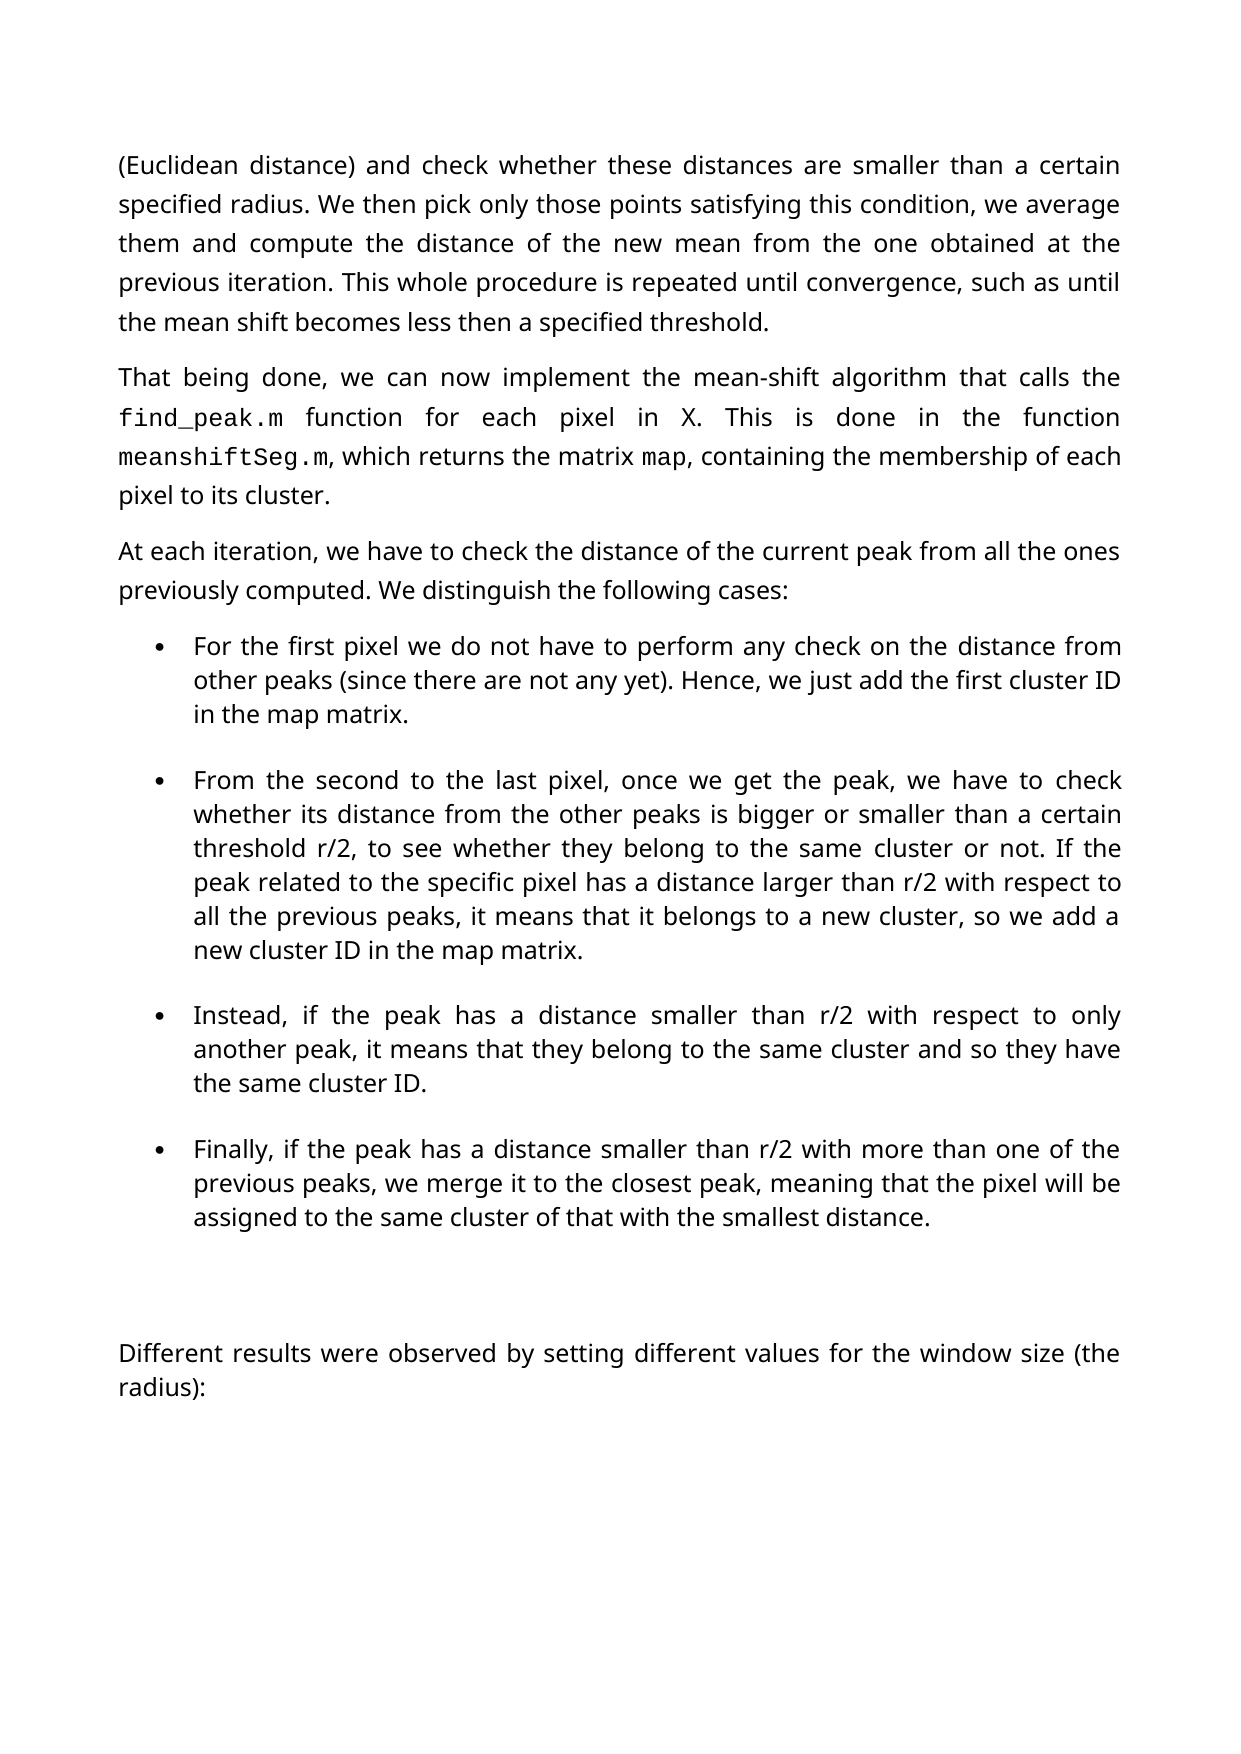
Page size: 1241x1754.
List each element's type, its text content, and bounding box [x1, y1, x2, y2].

text That being done, we can now implement the mean-shift algorithm that calls the find_peak.m function for each pixel in X. This is done in the function meanshiftSeg.m, which returns the matrix map, containing the membership of each pixel to its cluster. [118, 360, 1122, 512]
text At each iteration, we have to check the distance of the current peak from all the ones previously computed. We distinguish the following cases: [118, 534, 1122, 607]
list For the first pixel we do not have to perform any check on the distance from other peaks (since there are not any yet). Hence, we just add the first cluster ID in the map matrix. [156, 629, 1122, 731]
list From the second to the last pixel, once we get the peak, we have to check whether its distance from the other peaks is bigger or smaller than a certain threshold r/2, to see whether they belong to the same cluster or not. If the peak related to the specific pixel has a distance larger than r/2 with respect to all the previous peaks, it means that it belongs to a new cluster, so we add a new cluster ID in the map matrix. [156, 762, 1122, 967]
list Instead, if the peak has a distance smaller than r/2 with respect to only another peak, it means that they belong to the same cluster and so they have the same cluster ID. [156, 998, 1122, 1100]
list Finally, if the peak has a distance smaller than r/2 with more than one of the previous peaks, we merge it to the closest peak, meaning that the pixel will be assigned to the same cluster of that with the smallest distance. [156, 1131, 1122, 1233]
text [118, 148, 1122, 338]
text Different results were observed by setting different values for the window size (the radius): [118, 1336, 1122, 1404]
